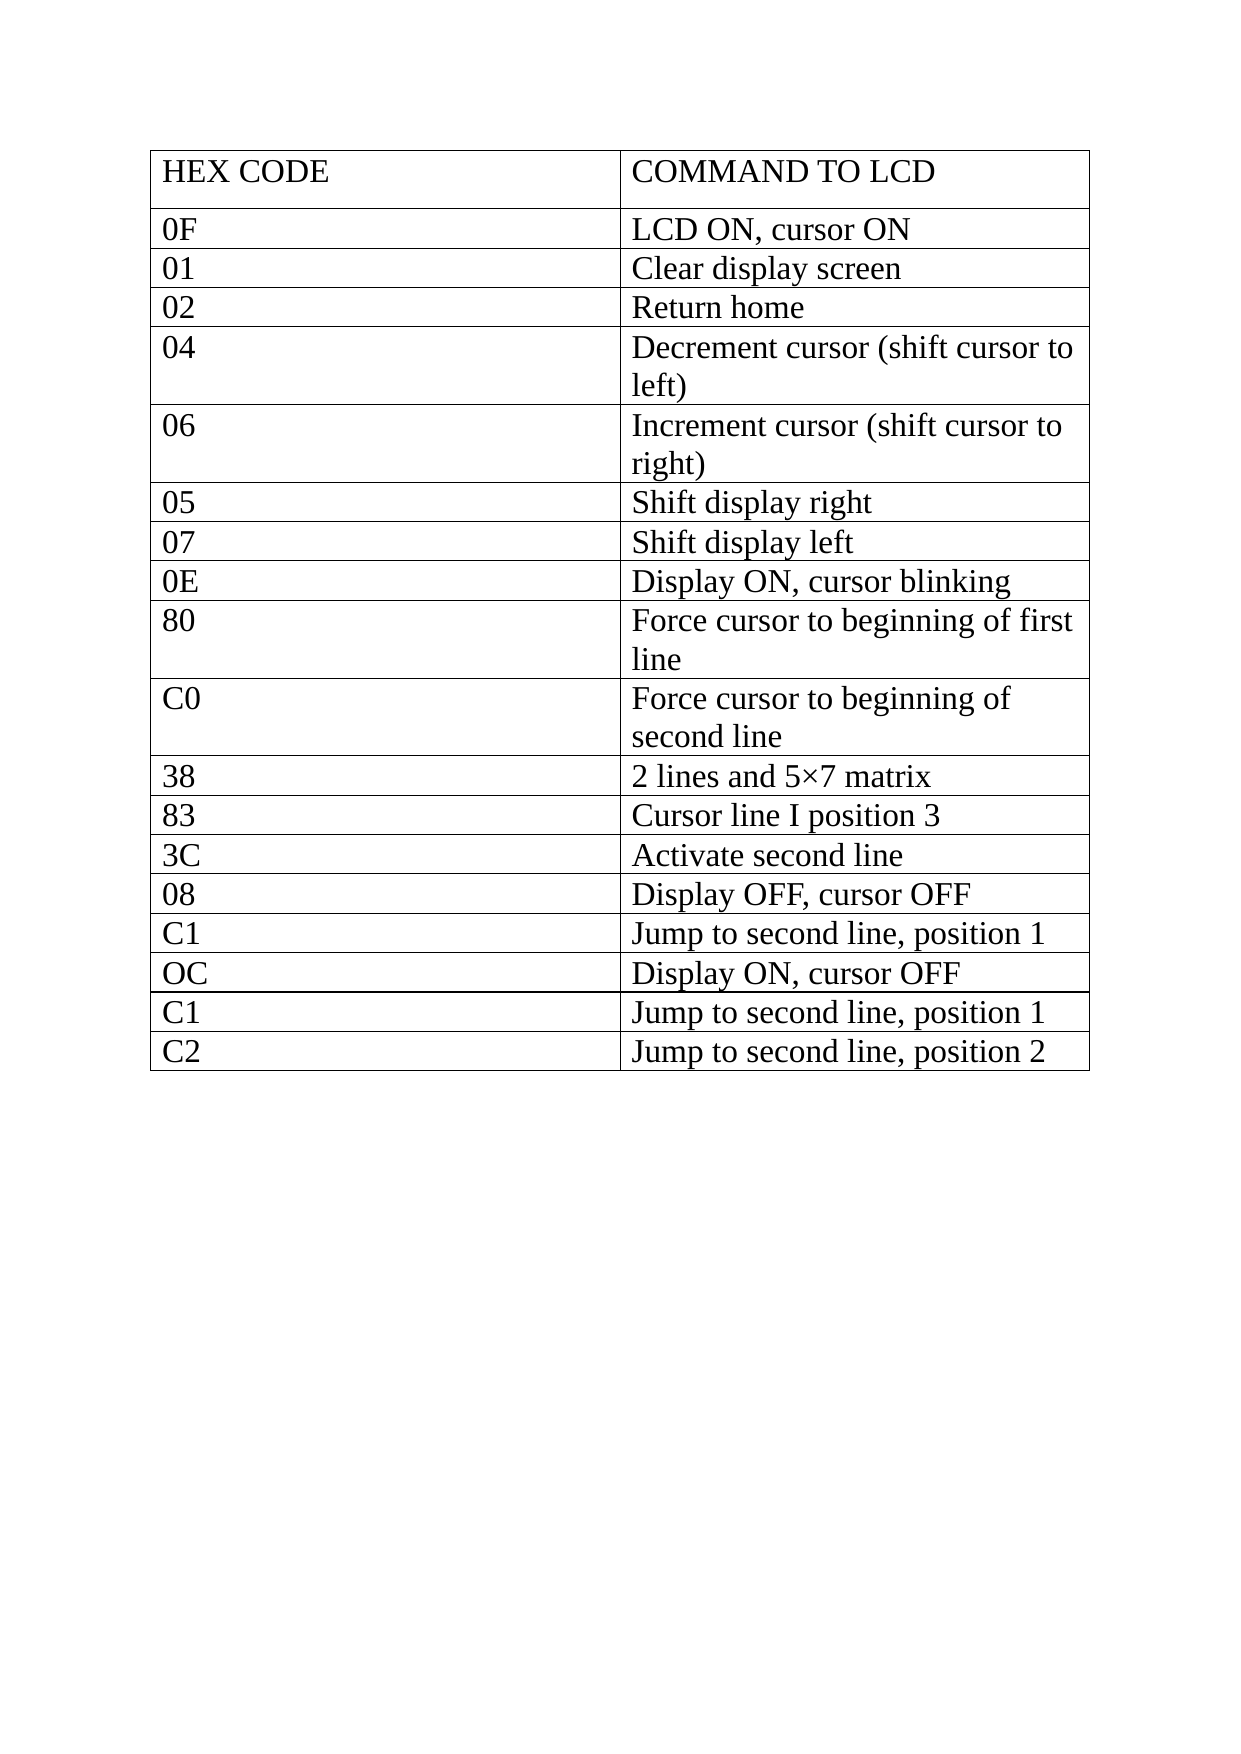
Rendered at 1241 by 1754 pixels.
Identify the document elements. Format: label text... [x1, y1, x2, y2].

table_cell Shift display right [621, 483, 1089, 521]
table_cell C2 [151, 1032, 620, 1070]
table_cell Return home [621, 288, 1089, 326]
table_cell Activate second line [621, 835, 1089, 873]
table_cell Jump to second line, position 2 [621, 1032, 1089, 1070]
table_cell 2 lines and 5×7 matrix [621, 756, 1089, 794]
table_cell Decrement cursor (shift cursor to left) [621, 327, 1089, 404]
table_cell LCD ON, cursor ON [621, 209, 1089, 247]
table_cell 02 [151, 288, 620, 326]
table_cell Display ON, cursor OFF [621, 953, 1089, 991]
table_cell 01 [151, 249, 620, 287]
table_cell Shift display left [621, 522, 1089, 560]
table_cell 83 [151, 796, 620, 834]
table_cell 07 [151, 522, 620, 560]
table_cell 06 [151, 405, 620, 482]
table_cell C0 [151, 679, 620, 755]
table_cell 0E [151, 561, 620, 600]
table_header COMMAND TO LCD [621, 151, 1089, 208]
table_cell Cursor line I position 3 [621, 796, 1089, 834]
table_cell Jump to second line, position 1 [621, 993, 1089, 1031]
table_cell Force cursor to beginning of first line [621, 601, 1089, 677]
table_cell C1 [151, 914, 620, 952]
table_cell Jump to second line, position 1 [621, 914, 1089, 952]
table_cell 0F [151, 209, 620, 247]
table_cell 08 [151, 874, 620, 913]
table_cell 04 [151, 327, 620, 404]
table_cell Display ON, cursor blinking [621, 561, 1089, 600]
table_cell C1 [151, 993, 620, 1031]
table_cell Display OFF, cursor OFF [621, 874, 1089, 913]
table_cell OC [151, 953, 620, 991]
table_cell 05 [151, 483, 620, 521]
table_cell 38 [151, 756, 620, 794]
table_cell 80 [151, 601, 620, 677]
table_cell Force cursor to beginning of second line [621, 679, 1089, 755]
table_header HEX CODE [151, 151, 620, 208]
table_cell Clear display screen [621, 249, 1089, 287]
table_cell Increment cursor (shift cursor to right) [621, 405, 1089, 482]
table_cell 3C [151, 835, 620, 873]
